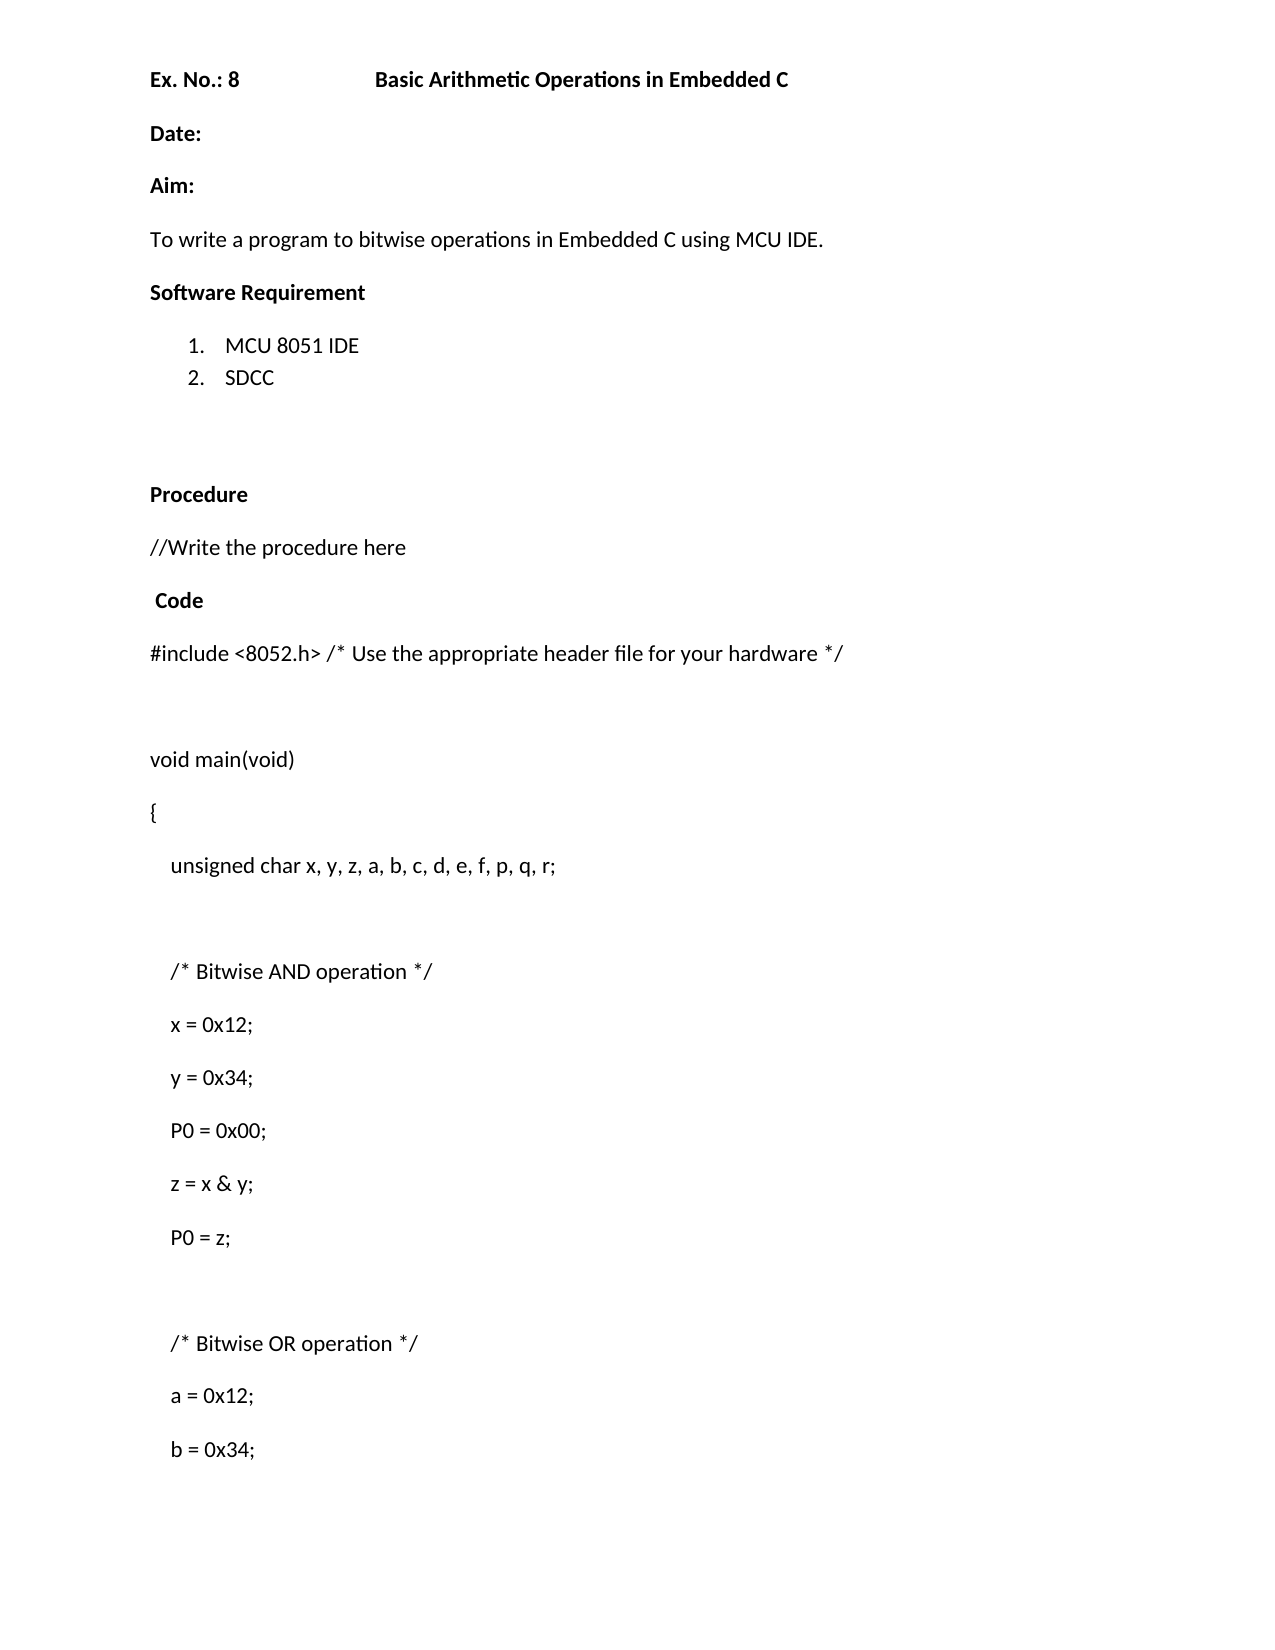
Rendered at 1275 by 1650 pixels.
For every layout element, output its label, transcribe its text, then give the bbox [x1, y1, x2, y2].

text void main(void) [150, 745, 1125, 773]
text Date: [150, 119, 1125, 147]
text y = 0x34; [150, 1063, 1125, 1092]
text unsigned char x, y, z, a, b, c, d, e, f, p, q, r; [150, 851, 1125, 879]
text Software Requirement [150, 278, 1125, 306]
text z = x & y; [150, 1169, 1125, 1198]
text b = 0x34; [150, 1435, 1125, 1463]
text Code [150, 586, 1125, 614]
text P0 = 0x00; [150, 1117, 1125, 1144]
text Ex. No.: 8 Basic Arithmetic Operations in Embedded C [150, 66, 1125, 94]
text a = 0x12; [150, 1382, 1125, 1410]
text { [150, 798, 1125, 826]
text P0 = z; [150, 1223, 1125, 1251]
text /* Bitwise AND operation */ [150, 957, 1125, 986]
text Procedure [150, 480, 1125, 508]
text //Write the procedure here [150, 533, 1125, 561]
list MCU 8051 IDE [187, 331, 1125, 359]
text #include <8052.h> /* Use the appropriate header file for your hardware */ [150, 639, 1125, 667]
list SDCC [187, 363, 1125, 391]
text Aim: [150, 172, 1125, 200]
text /* Bitwise OR operation */ [150, 1329, 1125, 1357]
text x = 0x12; [150, 1011, 1125, 1038]
text To write a program to bitwise operations in Embedded C using MCU IDE. [150, 225, 1125, 253]
